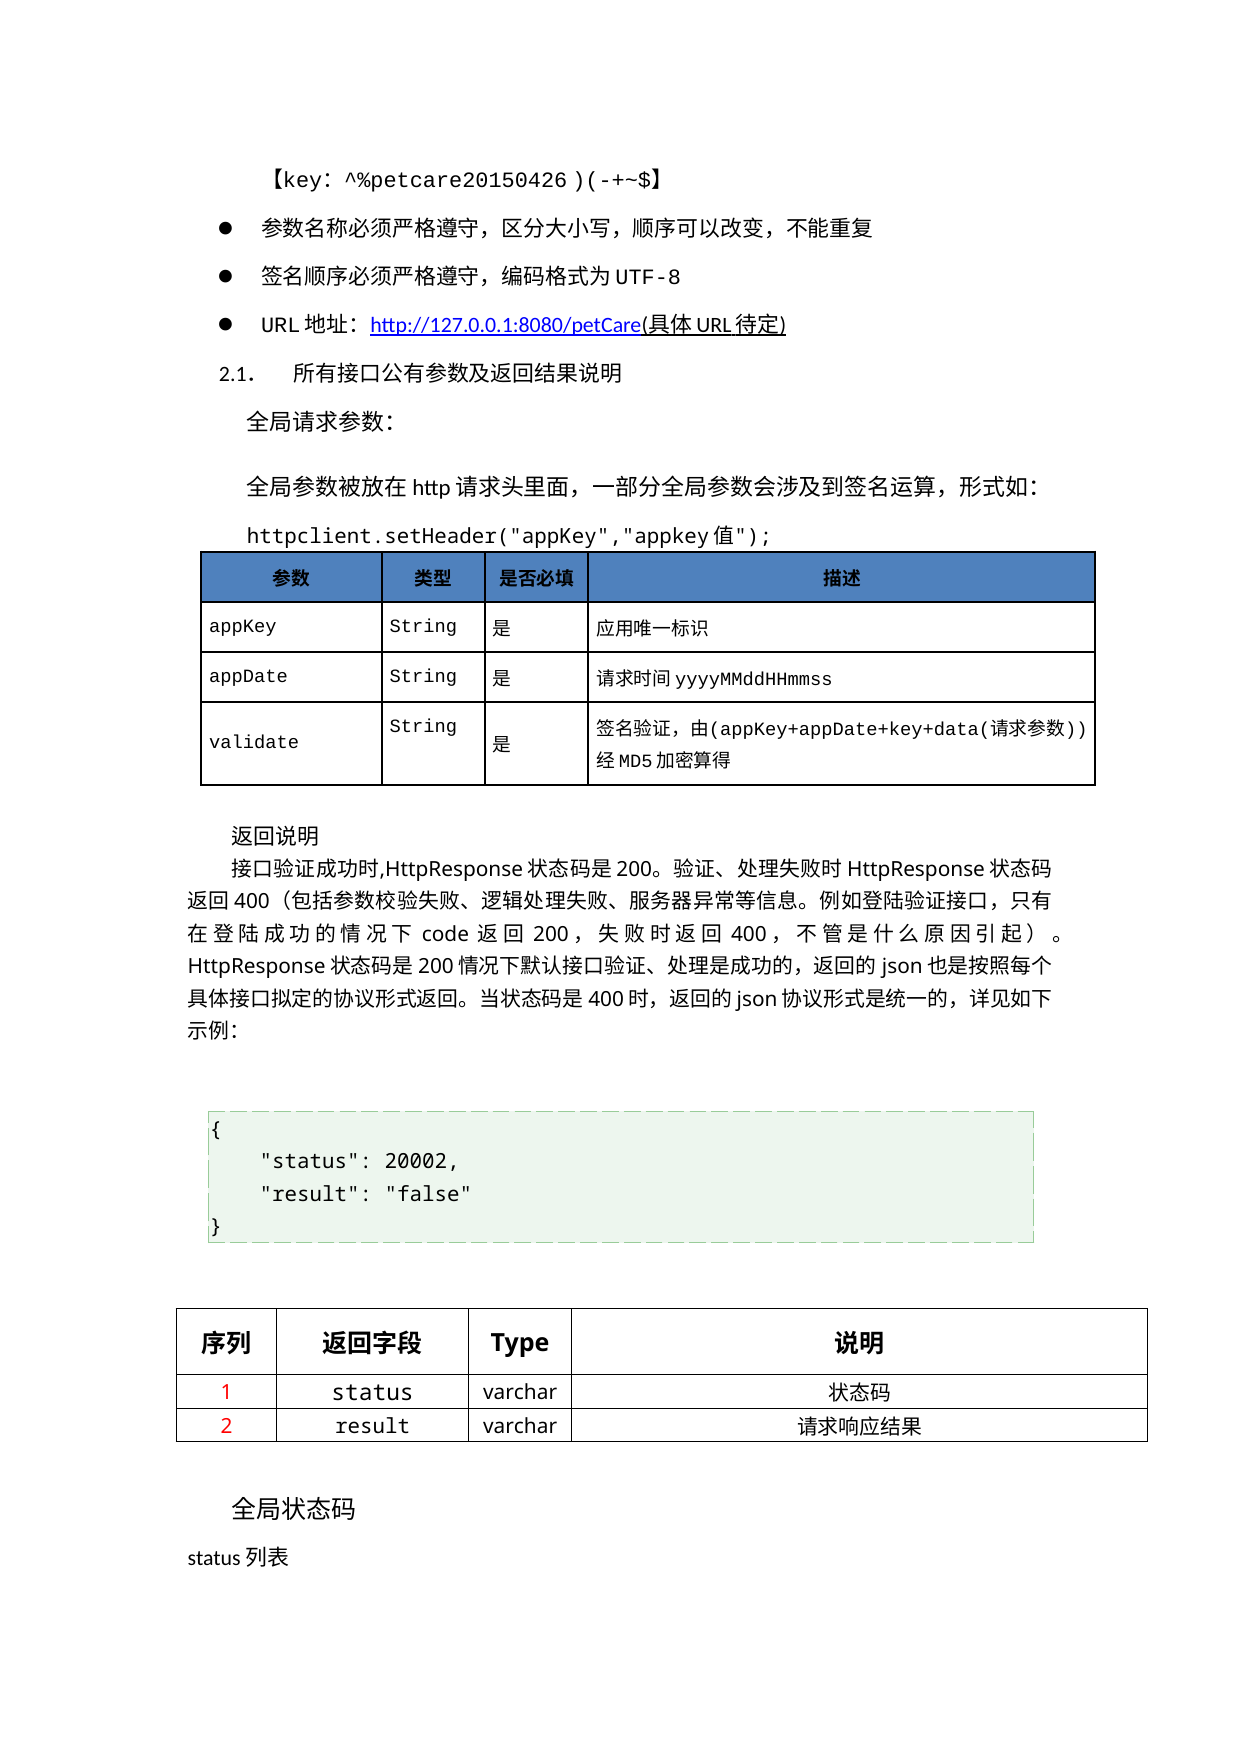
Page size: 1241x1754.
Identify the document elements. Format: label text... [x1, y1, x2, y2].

list 全局请求参数： [247, 388, 1053, 453]
table_header 序列 [177, 1309, 276, 1374]
text "status": 20002, [208, 1143, 1034, 1176]
text status列表 [187, 1540, 1053, 1572]
table_cell 应用唯一标识 [589, 603, 1094, 651]
table_cell 是 [486, 603, 587, 651]
table_cell 1 [177, 1375, 276, 1408]
list 签名顺序必须严格遵守，编码格式为UTF-8 [217, 259, 1053, 291]
text "result": "false" [208, 1176, 1034, 1208]
text { [208, 1111, 1034, 1143]
table_cell String [383, 603, 484, 651]
list 【key：^%petcare20150426 )(-+~$】 [261, 162, 1053, 194]
table_cell appKey [202, 603, 381, 651]
list 返回说明 [187, 818, 1053, 851]
table_header 描述 [589, 553, 1094, 601]
table_header 返回字段 [277, 1309, 468, 1374]
table_cell 2 [177, 1409, 276, 1441]
list 全局参数被放在http请求头里面，一部分全局参数会涉及到签名运算，形式如：httpclient.setHeader("appKey","appkey值"); [247, 453, 1053, 551]
table_cell result [277, 1409, 468, 1441]
table_cell 是 [486, 653, 587, 701]
list 所有接口公有参数及返回结果说明 [219, 356, 1053, 388]
text } [208, 1208, 1034, 1243]
table_cell 请求时间yyyyMMddHHmmss [589, 653, 1094, 701]
text 接口验证成功时,HttpResponse状态码是200。验证、处理失败时HttpResponse状态码返回400（包括参数校验失败、逻辑处理失败、服务器异常等信息。例如登陆验证接口，只有在登陆成功的情况下code返回200，失败时返回400，不管是什么原因引起）。HttpResponse状态码是200情况下默认接口验证、处理是成功的，返回的json也是按照每个具体接口拟定的协议形式返回。当状态码是400时，返回的json协议形式是统一的，详见如下示例： [187, 851, 1053, 1046]
table_cell status [277, 1375, 468, 1408]
table_cell String [383, 653, 484, 701]
table_header 类型 [383, 553, 484, 601]
table_header Type [469, 1309, 571, 1374]
table_header 是否必填 [486, 553, 587, 601]
table_header 参数 [202, 553, 381, 601]
table_cell appDate [202, 653, 381, 701]
table_cell 请求响应结果 [572, 1409, 1147, 1441]
table_cell 签名验证，由(appKey+appDate+key+data(请求参数))经MD5加密算得 [589, 703, 1094, 784]
list URL地址：http://127.0.0.1:8080/petCare(具体URL待定) [217, 307, 1053, 340]
table_cell 是 [486, 703, 587, 784]
table_header 说明 [572, 1309, 1147, 1374]
table_cell varchar [469, 1409, 571, 1441]
table_cell 状态码 [572, 1375, 1147, 1408]
table_cell validate [202, 703, 381, 784]
table_cell varchar [469, 1375, 571, 1408]
text 全局状态码 [187, 1475, 1053, 1540]
table_cell String [383, 703, 484, 784]
list 参数名称必须严格遵守，区分大小写，顺序可以改变，不能重复 [217, 210, 1053, 243]
